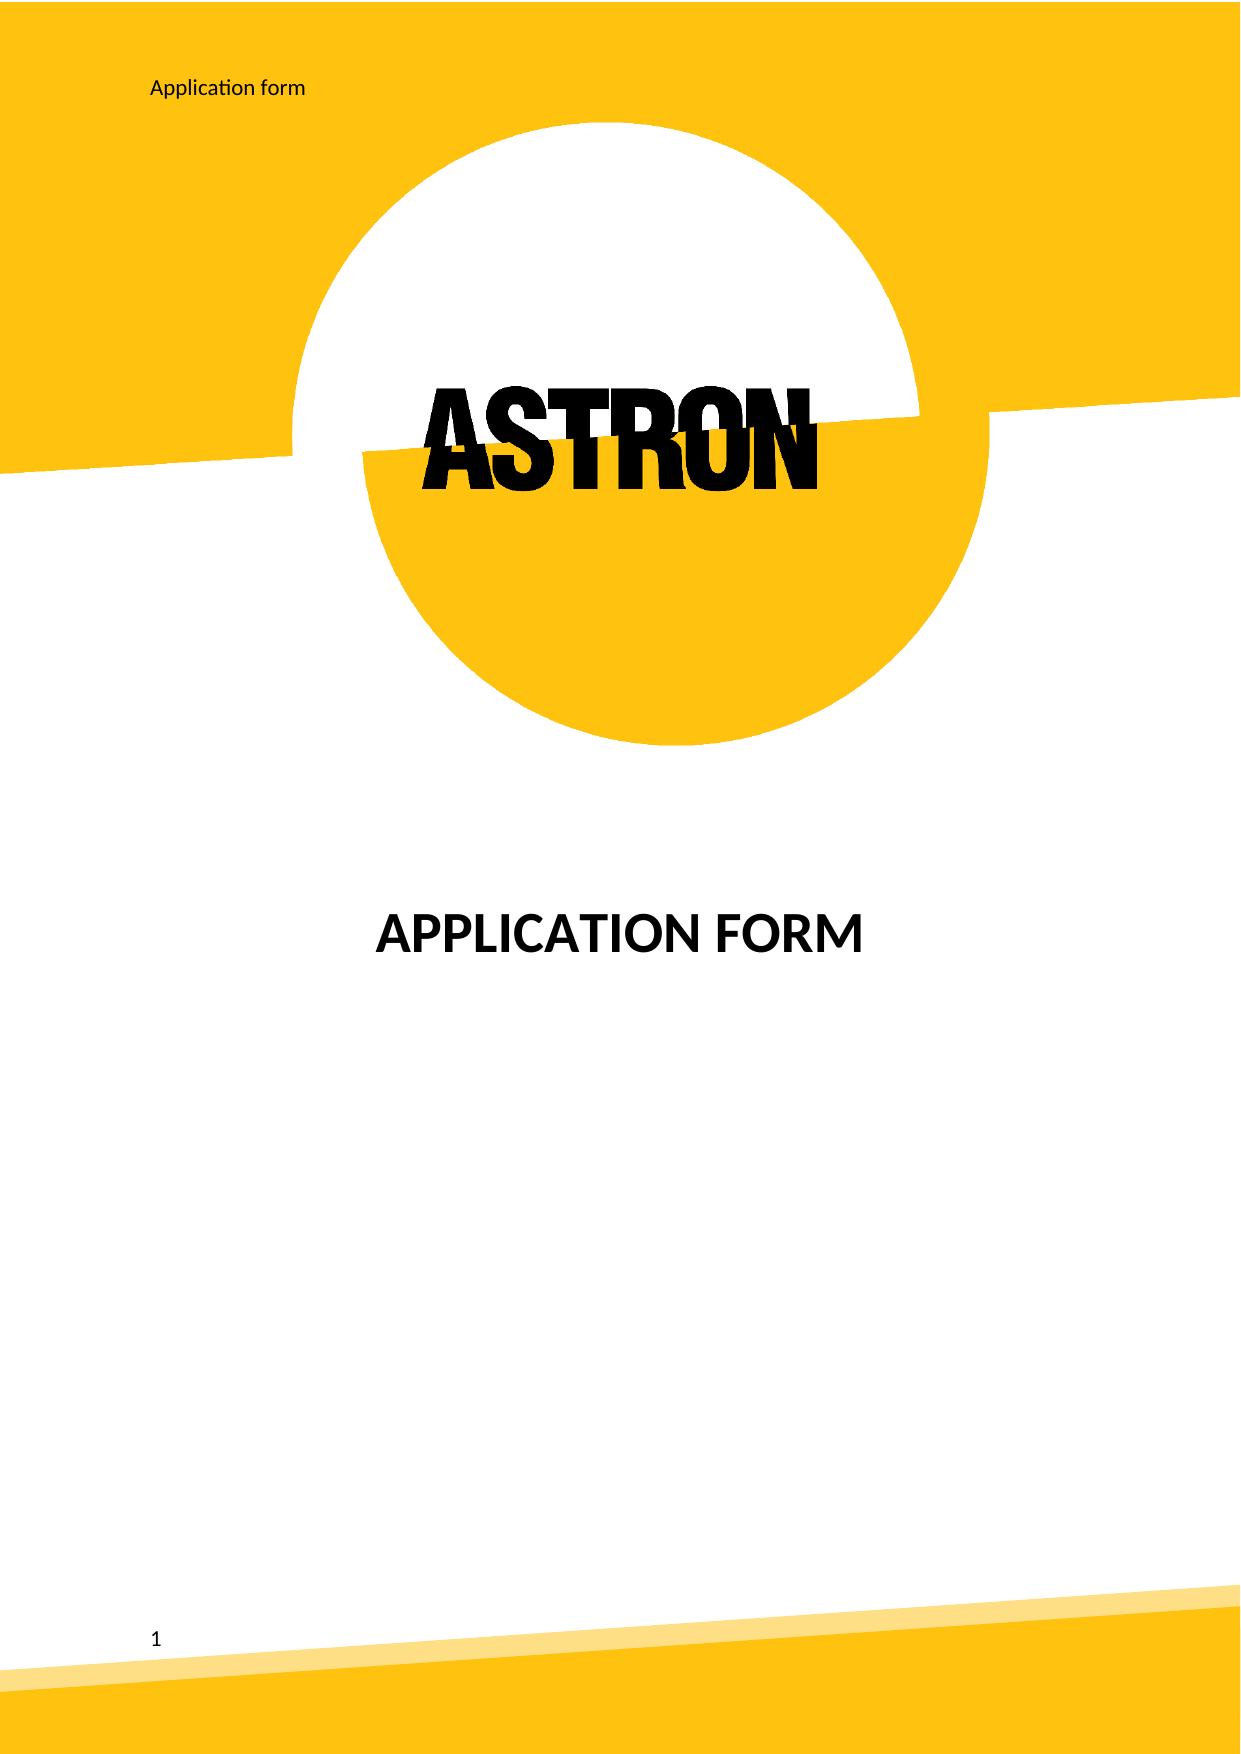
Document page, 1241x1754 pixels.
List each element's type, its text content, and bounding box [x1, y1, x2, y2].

text APPLICATION FORM [150, 896, 1090, 967]
picture [0, 2, 1241, 883]
